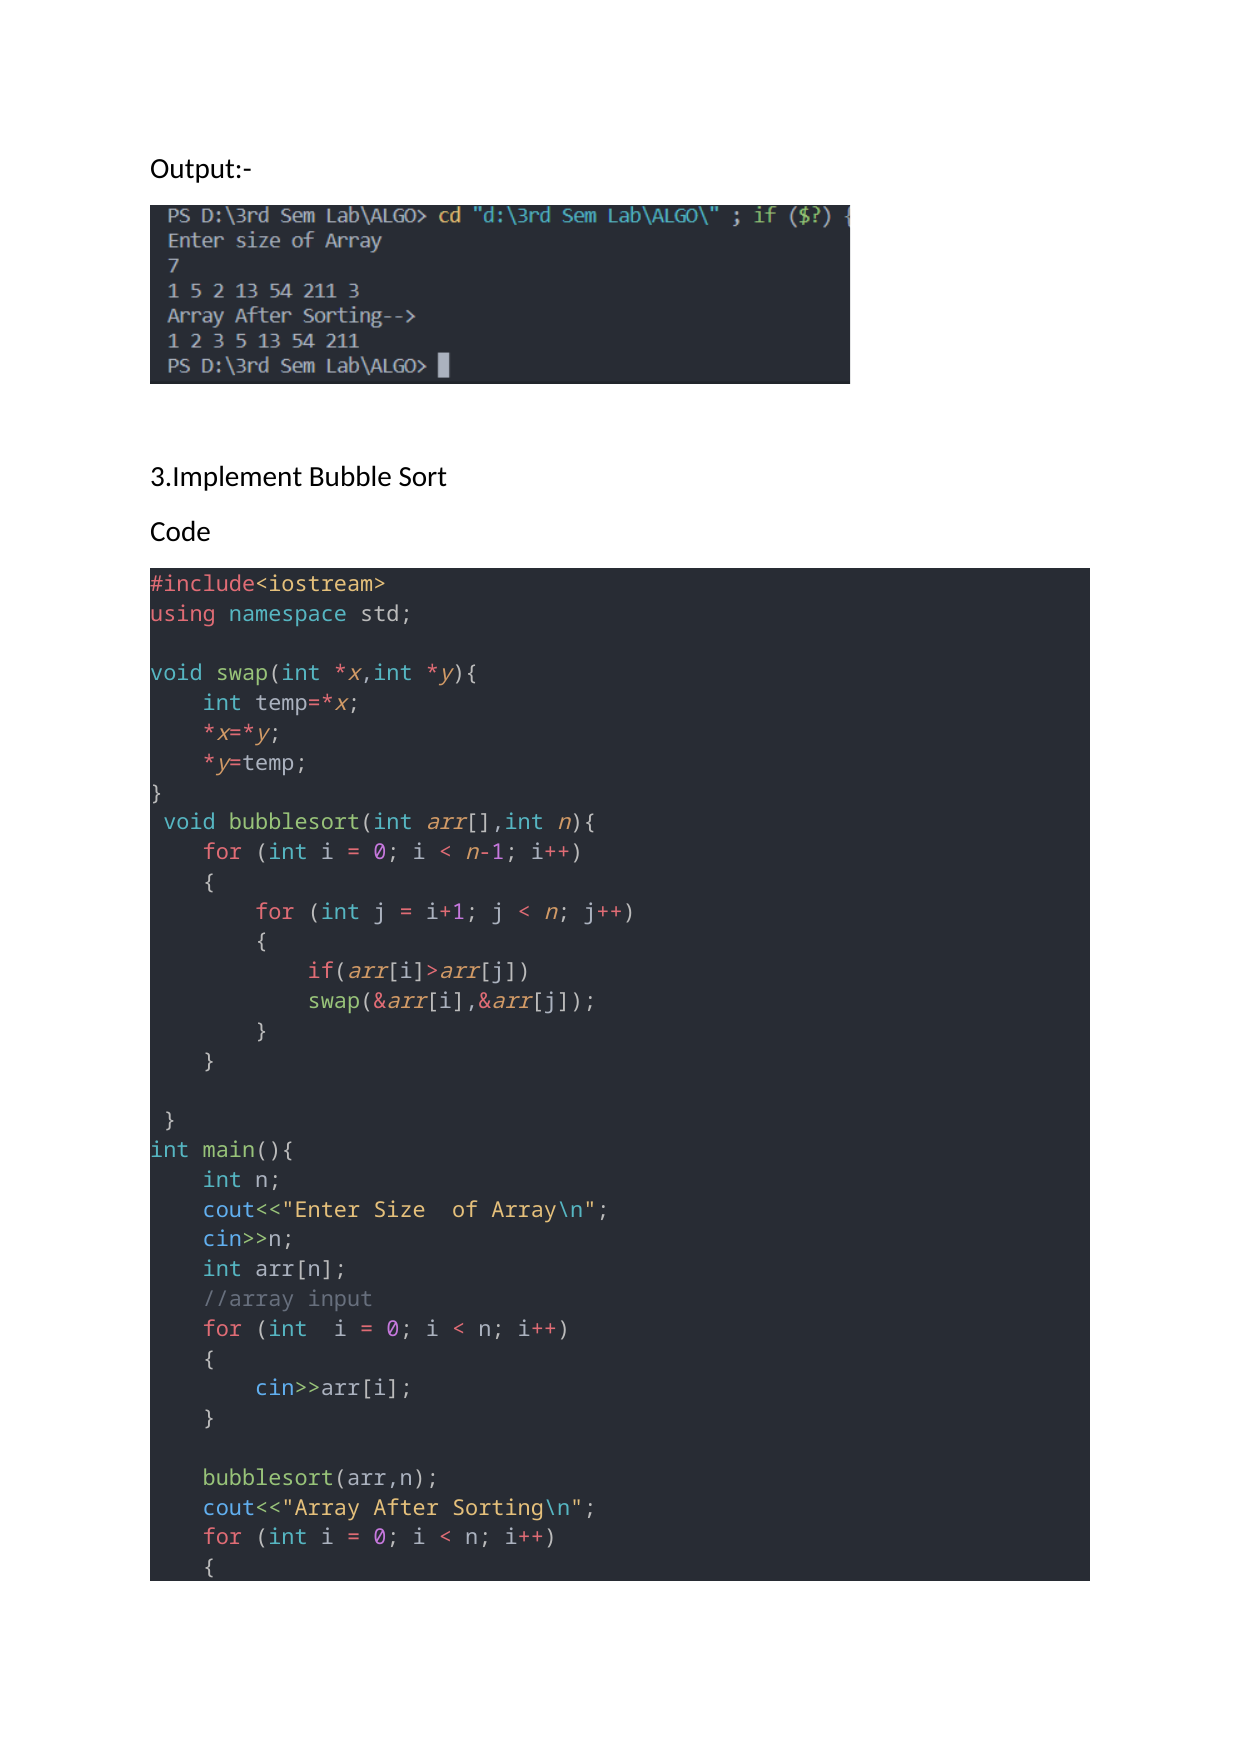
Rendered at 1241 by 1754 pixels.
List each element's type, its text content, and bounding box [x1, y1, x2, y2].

text } [150, 1104, 1090, 1134]
text int arr[n]; [150, 1253, 1090, 1283]
text *y=temp; [150, 747, 1090, 777]
text cin>>arr[i]; [150, 1372, 1090, 1402]
text //array input [150, 1283, 1090, 1313]
text } [150, 1402, 1090, 1432]
text } [150, 1045, 1090, 1074]
text for (int i = 0; i < n; i++) [150, 1521, 1090, 1551]
text for (int i = 0; i < n; i++) [150, 1313, 1090, 1343]
picture [150, 205, 851, 384]
text int temp=*x; [150, 687, 1090, 717]
text using namespace std; [150, 598, 1090, 628]
text for (int j = i+1; j < n; j++) [150, 896, 1090, 926]
text Output:- [150, 150, 1090, 186]
text 3.Implement Bubble Sort [150, 458, 1090, 493]
text swap(&arr[i],&arr[j]); [150, 985, 1090, 1015]
text { [150, 1343, 1090, 1372]
text for (int i = 0; i < n-1; i++) [150, 836, 1090, 866]
text cout<<"Array After Sorting\n"; [150, 1492, 1090, 1521]
text if(arr[i]>arr[j]) [150, 955, 1090, 985]
text *x=*y; [150, 717, 1090, 747]
text int main(){ [150, 1134, 1090, 1164]
text { [150, 926, 1090, 955]
text cin>>n; [150, 1223, 1090, 1253]
text } [150, 1015, 1090, 1045]
text #include<iostream> [150, 568, 1090, 598]
text cout<<"Enter Size of Array\n"; [150, 1194, 1090, 1223]
text { [150, 1551, 1090, 1581]
text Code [150, 513, 1090, 548]
text } [150, 777, 1090, 806]
text void swap(int *x,int *y){ [150, 657, 1090, 687]
text int n; [150, 1164, 1090, 1194]
text void bubblesort(int arr[],int n){ [150, 806, 1090, 836]
text bubblesort(arr,n); [150, 1462, 1090, 1492]
text { [150, 866, 1090, 896]
